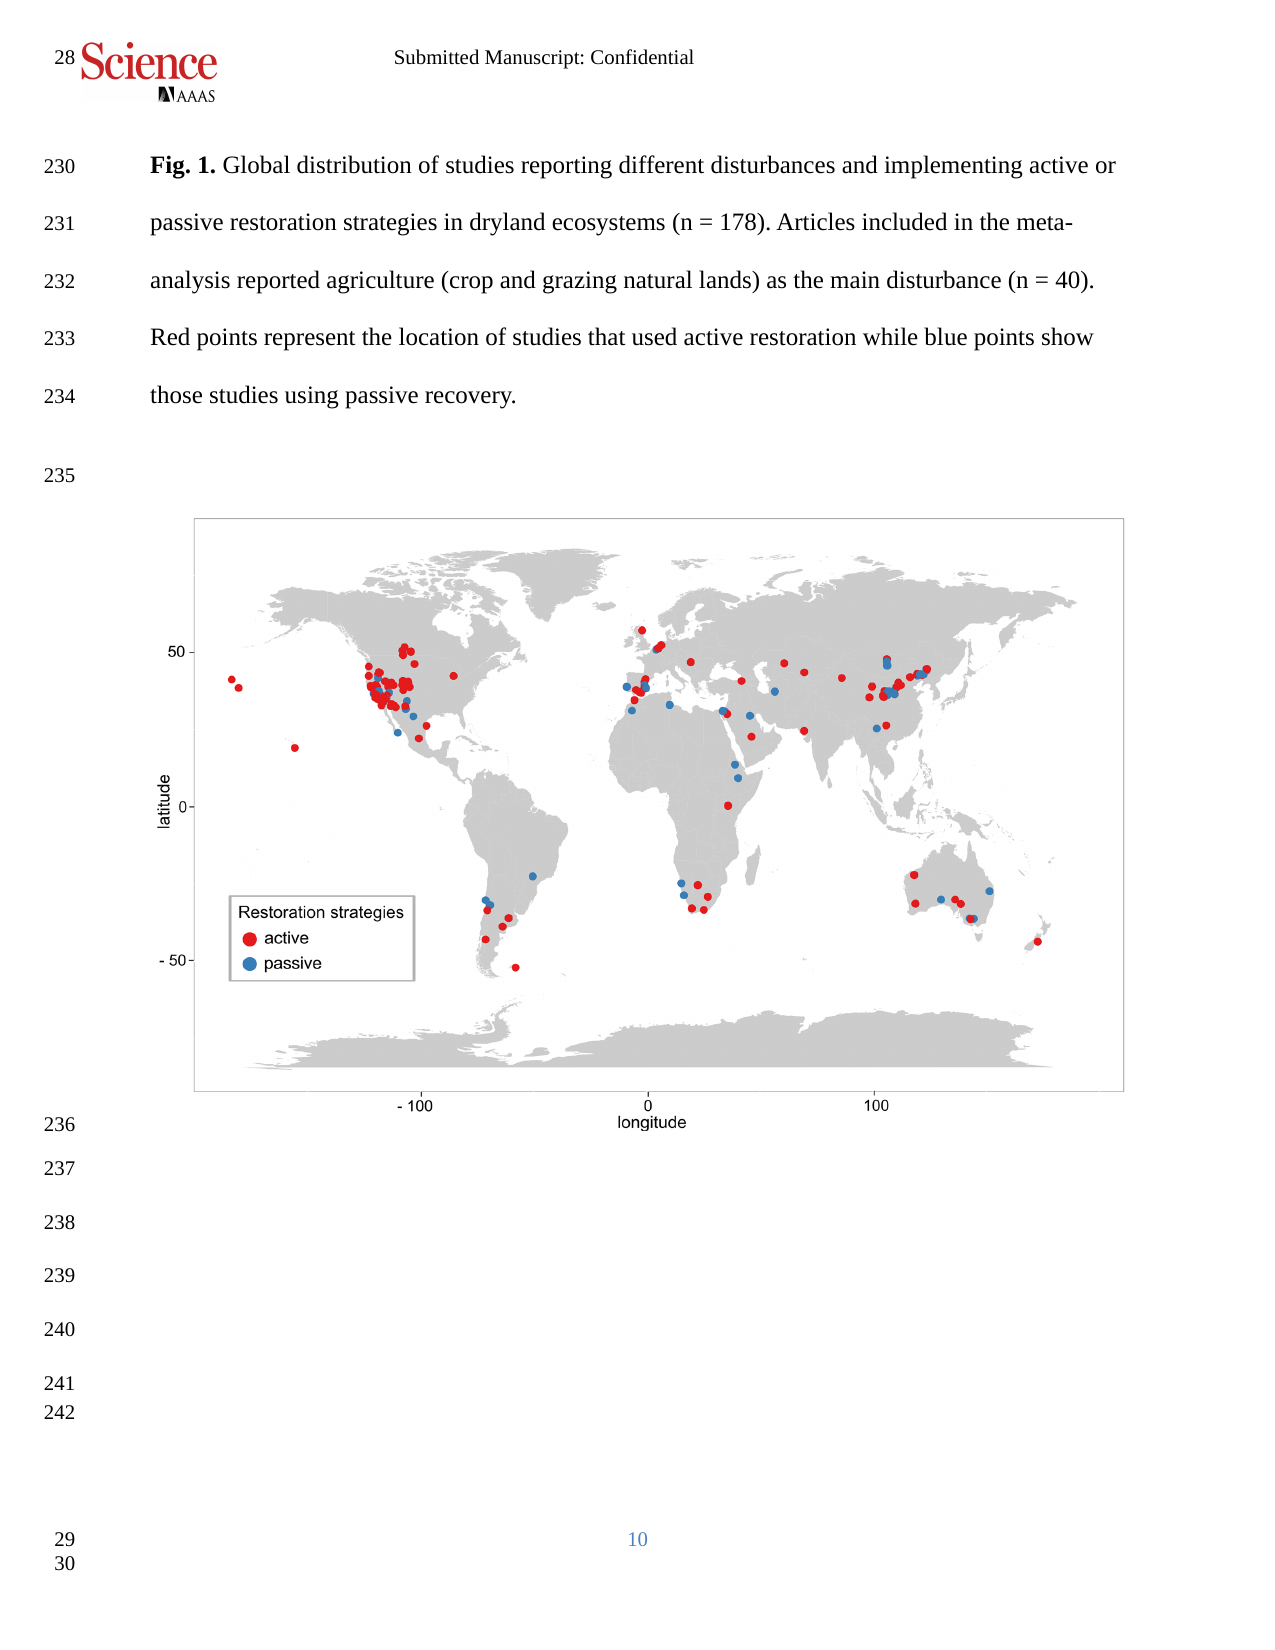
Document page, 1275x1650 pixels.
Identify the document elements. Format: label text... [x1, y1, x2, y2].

picture [150, 516, 1125, 1131]
picture [81, 42, 217, 102]
text Fig. 1. Global distribution of studies reporting different disturbances and implementing active or passive restoration strategies in dryland ecosystems (n = 178). Articles included in the meta-analysis reported agriculture (crop and grazing natural lands) as the main disturbance (n = 40). Red points represent the location of studies that used active restoration while blue points show those studies using passive recovery. [150, 150, 1125, 409]
